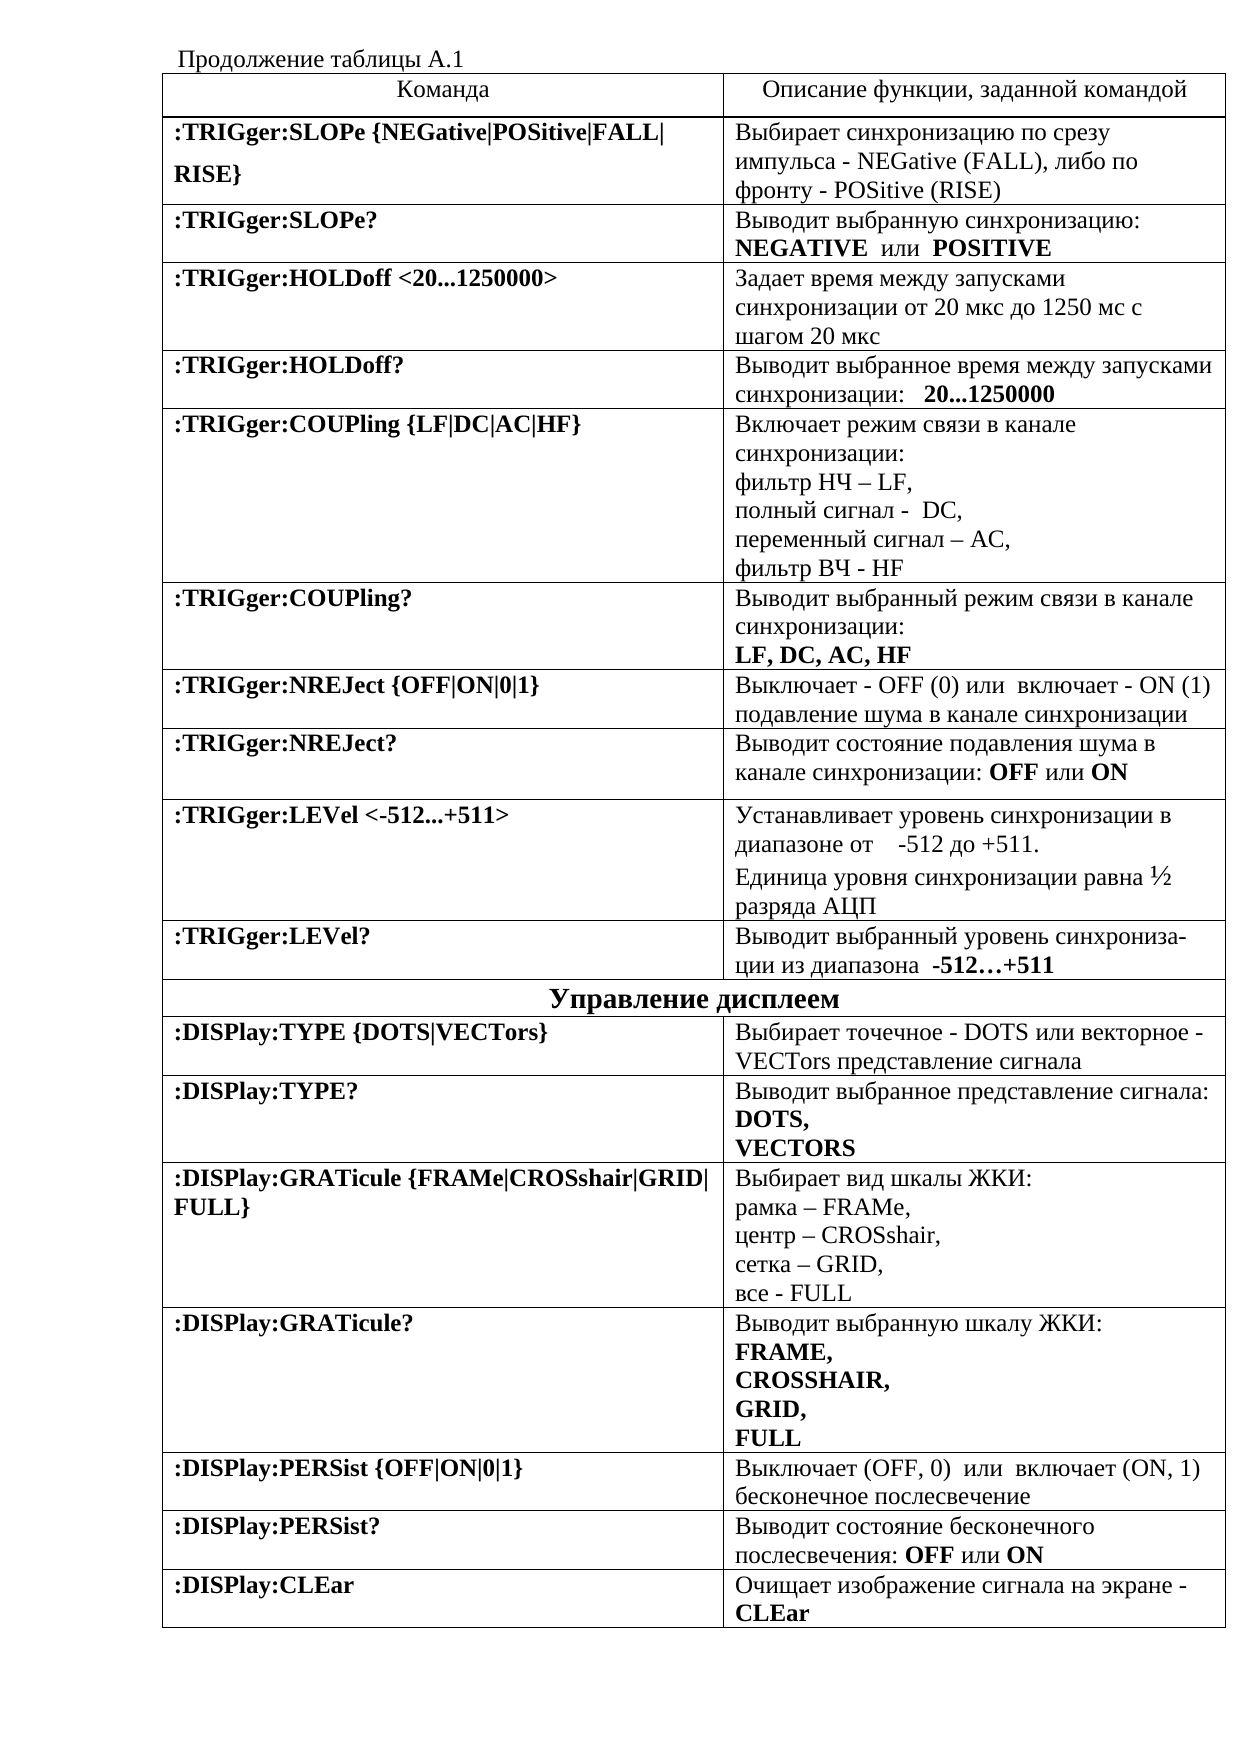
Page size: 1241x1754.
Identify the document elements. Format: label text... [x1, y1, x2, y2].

table_cell Выводит выбранную синхронизацию: NEGATIVE или POSITIVE [724, 205, 1225, 262]
table_cell Выводит выбранное представление сигнала: DOTS, VECTORS [724, 1076, 1225, 1162]
table_cell Устанавливает уровень синхронизации в диапазоне от -512 до +511. Единица уровня синхронизации равна ½ разряда АЦП [724, 800, 1225, 920]
table_cell :TRIGger:LEVel? [163, 921, 723, 979]
table_cell Выводит выбранный режим связи в канале синхронизации: LF, DC, AC, HF [724, 583, 1225, 669]
table_cell :TRIGger:SLOPe? [163, 205, 723, 262]
table_cell Выбирает синхронизацию по срезу импульса - NEGative (FALL), либо по фронту - POSitive (RISE) [724, 118, 1225, 204]
table_cell :DISPlay:GRATicule {FRAMe|CROSshair|GRID|FULL} [163, 1163, 723, 1307]
table_cell :DISPlay:CLEar [163, 1570, 723, 1627]
table_cell :TRIGger:COUPling {LF|DC|AC|HF} [163, 409, 723, 582]
table_cell Очищает изображение сигнала на экране - CLEar [724, 1570, 1225, 1627]
table_cell :DISPlay:PERSist {OFF|ON|0|1} [163, 1453, 723, 1510]
table_cell :TRIGger:COUPling? [163, 583, 723, 669]
table_cell :TRIGger:HOLDoff <20...1250000> [163, 263, 723, 349]
table_cell Включает режим связи в канале синхронизации: фильтр НЧ – LF, полный сигнал - DC, переменный сигнал – AC, фильтр ВЧ - HF [724, 409, 1225, 582]
table_cell Выключает - OFF (0) или включает - ON (1) подавление шума в канале синхронизации [724, 670, 1225, 727]
table_cell :DISPlay:GRATicule? [163, 1308, 723, 1452]
table_cell :DISPlay:TYPE? [163, 1076, 723, 1162]
table_cell :TRIGger:NREJect? [163, 729, 723, 799]
table_cell :TRIGger:NREJect {OFF|ON|0|1} [163, 670, 723, 727]
table_cell Управление дисплеем [163, 980, 1225, 1016]
table_cell :DISPlay:TYPE {DOTS|VECTors} [163, 1017, 723, 1075]
table_cell Выбирает вид шкалы ЖКИ: рамка – FRAMe, центр – CROSshair, сетка – GRID, все - FULL [724, 1163, 1225, 1307]
table_header Описание функции, заданной командой [724, 74, 1225, 116]
table_cell Выводит состояние бесконечного послесвечения: OFF или ON [724, 1511, 1225, 1569]
table_cell Выводит выбранный уровень синхрониза-ции из диапазона -512…+511 [724, 921, 1225, 979]
table_cell Задает время между запусками синхронизации от 20 мкс до 1250 мс с шагом 20 мкс [724, 263, 1225, 349]
table_header Команда [163, 74, 723, 116]
table_cell Выводит выбранное время между запусками синхронизации: 20...1250000 [724, 351, 1225, 408]
table_cell Выключает (OFF, 0) или включает (ON, 1) бесконечное послесвечение [724, 1453, 1225, 1510]
table_cell Выводит состояние подавления шума в канале синхронизации: OFF или ON [724, 729, 1225, 799]
table_cell Выбирает точечное - DOTS или векторное - VECTors представление сигнала [724, 1017, 1225, 1075]
table_cell :DISPlay:PERSist? [163, 1511, 723, 1569]
text Продолжение таблицы А.1 [177, 44, 1152, 73]
table_cell :TRIGger:SLOPe {NEGative|POSitive|FALL|RISE} [163, 118, 723, 204]
table_cell :TRIGger:LEVel <-512...+511> [163, 800, 723, 920]
table_cell Выводит выбранную шкалу ЖКИ: FRAME, CROSSHAIR, GRID, FULL [724, 1308, 1225, 1452]
table_cell :TRIGger:HOLDoff? [163, 351, 723, 408]
